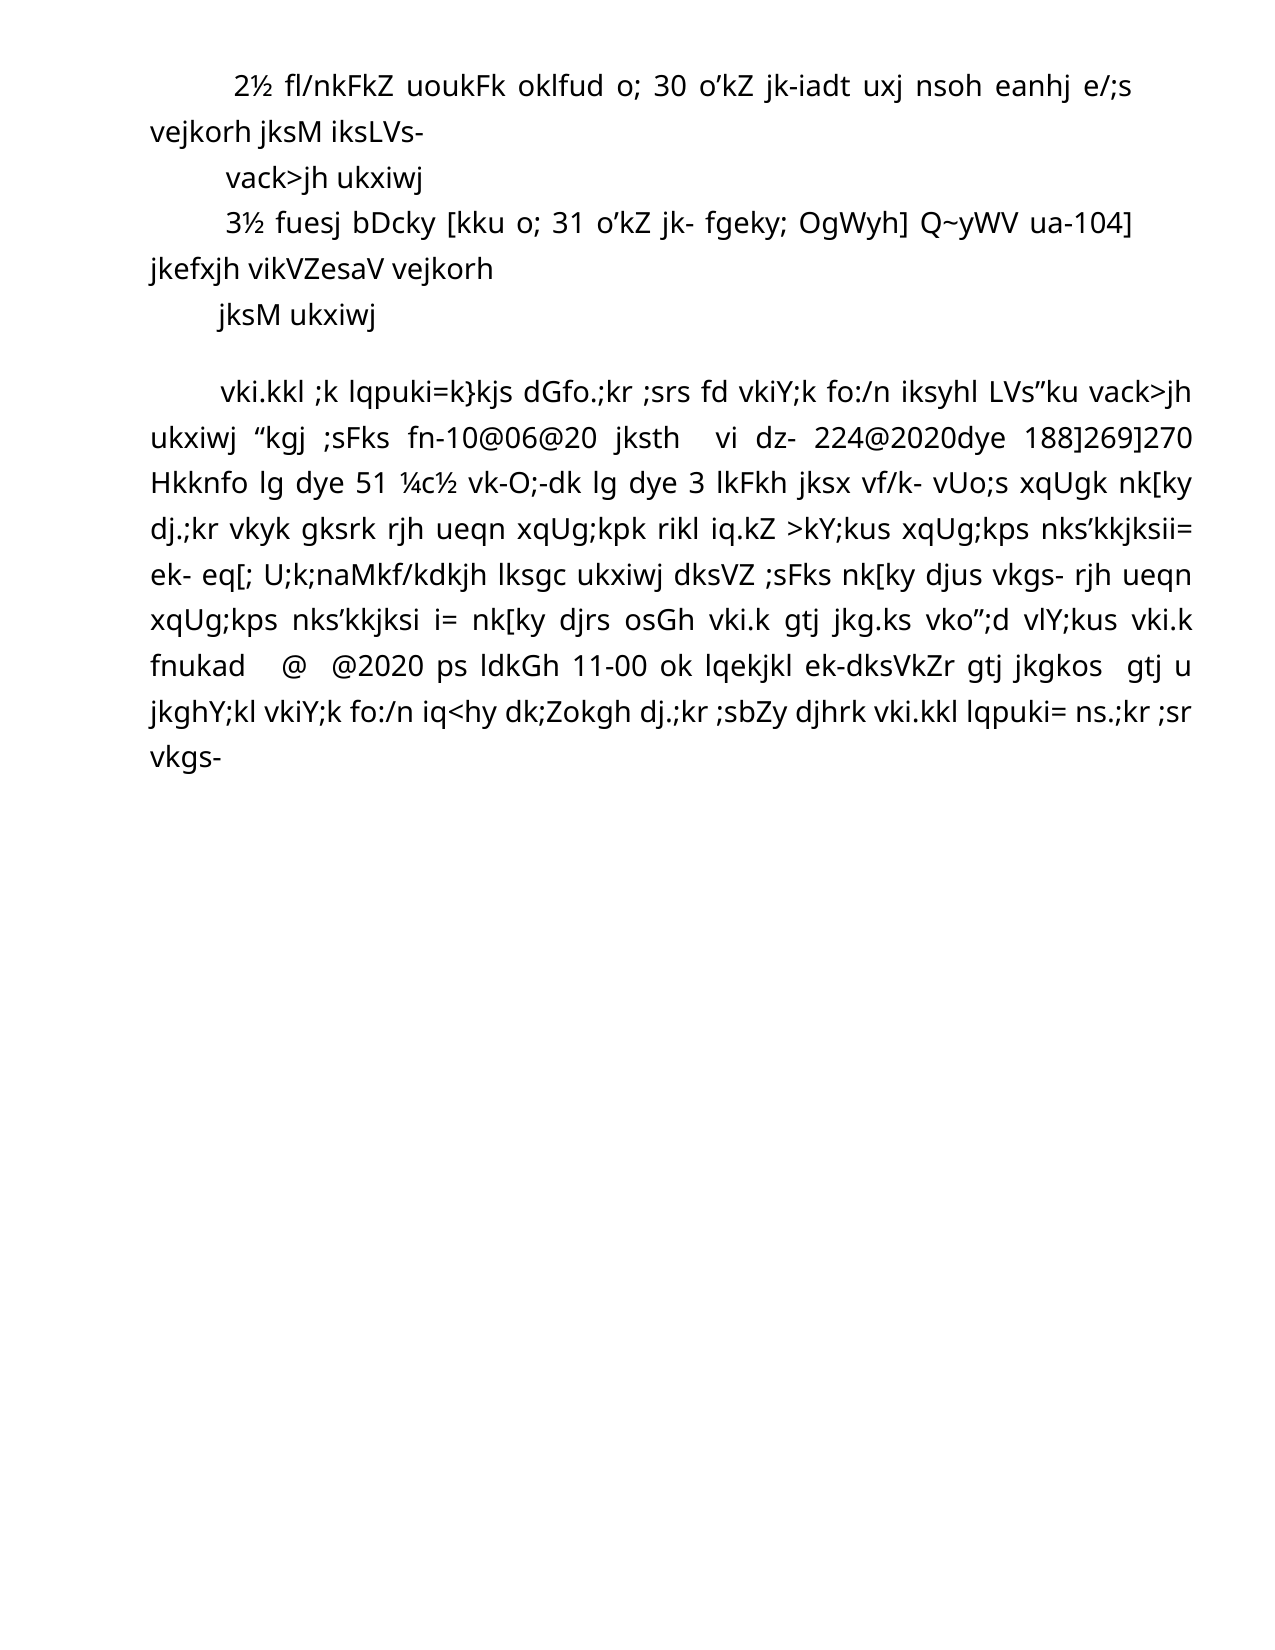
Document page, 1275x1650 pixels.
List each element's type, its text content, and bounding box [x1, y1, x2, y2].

text 2½ fl/nkFkZ uoukFk oklfud o; 30 o’kZ jk-iadt uxj nsoh eanhj e/;s vejkorh jksM iksLVs- [150, 66, 1134, 151]
text jksM ukxiwj [150, 294, 1134, 333]
text vki.kkl ;k lqpuki=k}kjs dGfo.;kr ;srs fd vkiY;k fo:/n iksyhl LVs”ku vack>jh ukxiwj “kgj ;sFks fn-10@06@20 jksth vi dz- 224@2020dye 188]269]270 Hkknfo lg dye 51 ¼c½ vk-O;-dk lg dye 3 lkFkh jksx vf/k- vUo;s xqUgk nk[ky dj.;kr vkyk gksrk rjh ueqn xqUg;kpk rikl iq.kZ >kY;kus xqUg;kps nks’kkjksii= ek- eq[; U;k;naMkf/kdkjh lksgc ukxiwj dksVZ ;sFks nk[ky djus vkgs- rjh ueqn xqUg;kps nks’kkjksi i= nk[ky djrs osGh vki.k gtj jkg.ks vko”;d vlY;kus vki.k fnukad @ @2020 ps ldkGh 11-00 ok lqekjkl ek-dksVkZr gtj jkgkos gtj u jkghY;kl vkiY;k fo:/n iq<hy dk;Zokgh dj.;kr ;sbZy djhrk vki.kkl lqpuki= ns.;kr ;sr vkgs- [150, 372, 1194, 776]
text 3½ fuesj bDcky [kku o; 31 o’kZ jk- fgeky; OgWyh] Q~yWV ua-104] jkefxjh vikVZesaV vejkorh [150, 202, 1134, 288]
text vack>jh ukxiwj [150, 157, 1134, 197]
